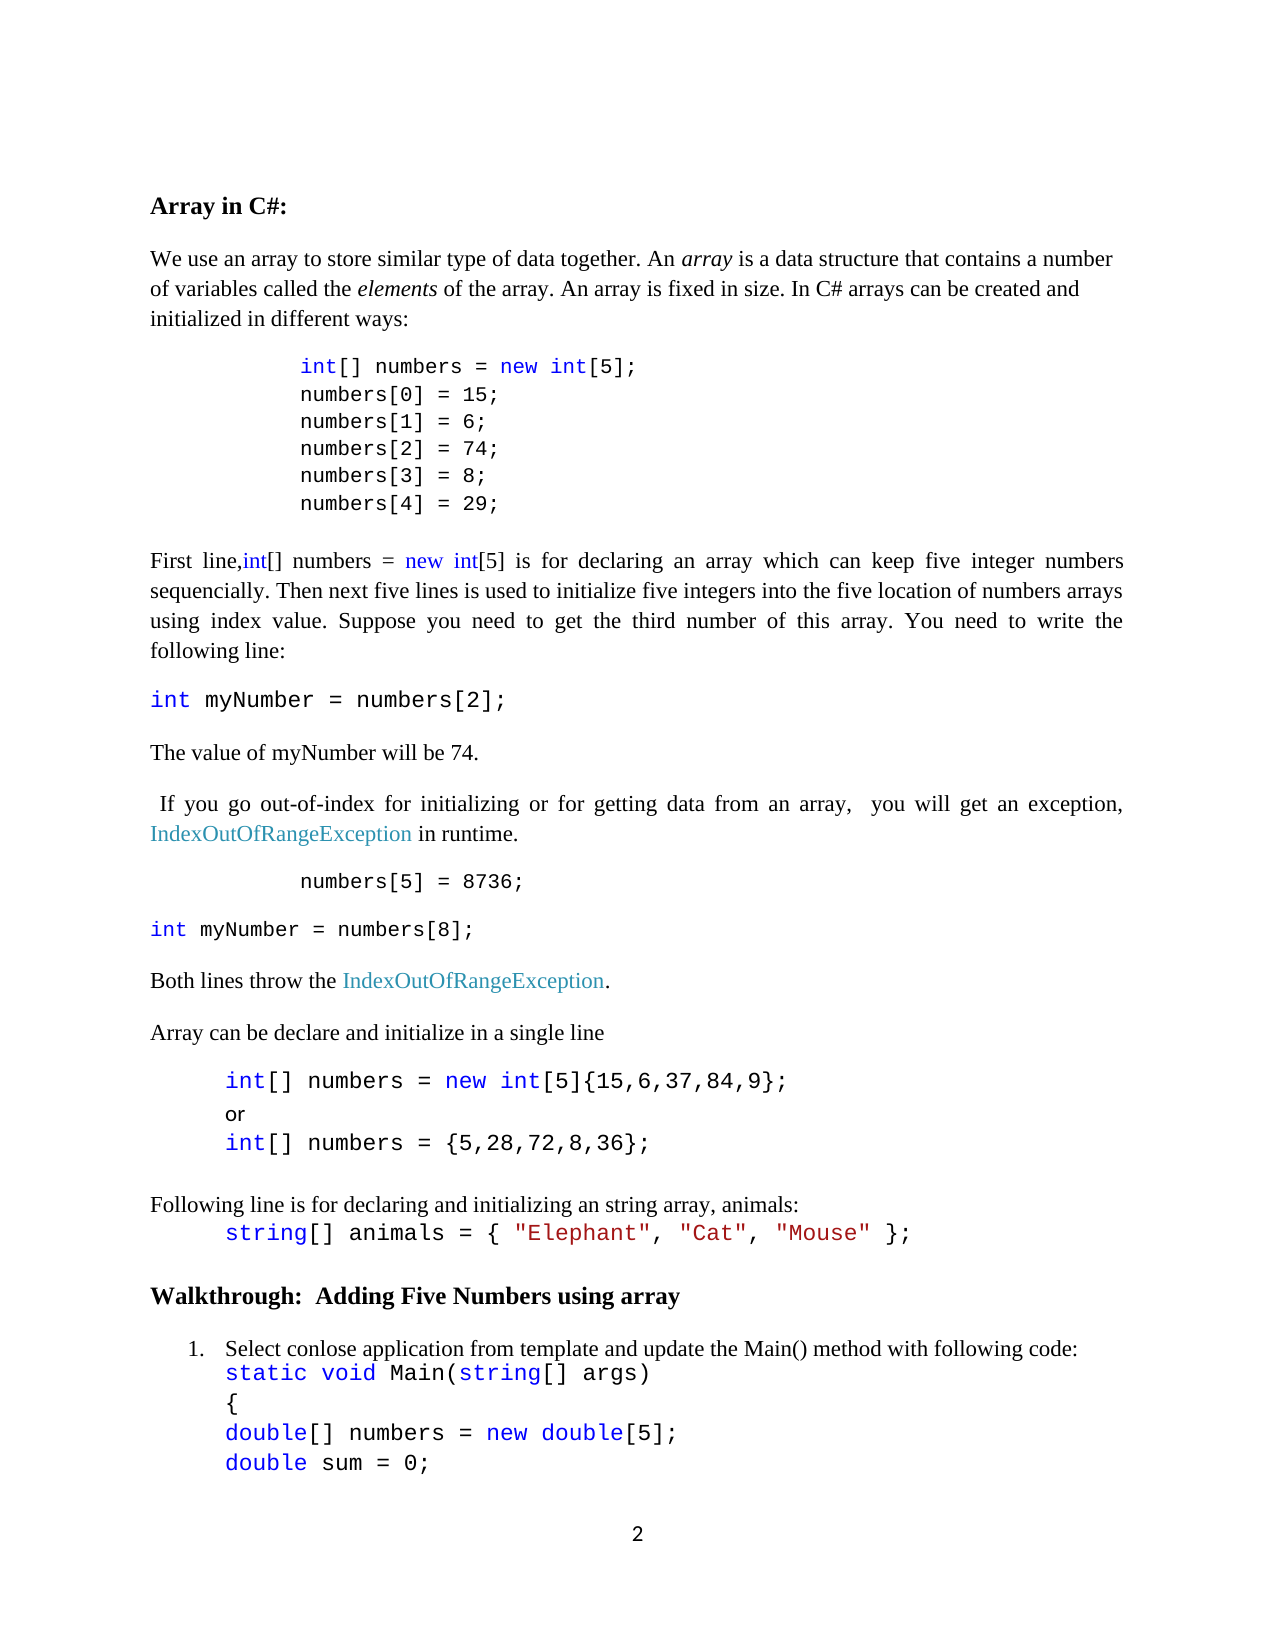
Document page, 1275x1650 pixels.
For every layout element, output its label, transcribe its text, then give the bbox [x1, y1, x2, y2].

text static void Main(string[] args) [225, 1362, 1125, 1387]
text The value of myNumber will be 74. [150, 739, 1125, 766]
text numbers[5] = 8736; [150, 871, 1125, 895]
text numbers[1] = 6; [150, 411, 1125, 434]
text Following line is for declaring and initializing an string array, animals: [150, 1191, 1125, 1217]
text numbers[2] = 74; [150, 438, 1125, 462]
text Array can be declare and initialize in a single line [150, 1018, 1125, 1045]
text Walkthrough: Adding Five Numbers using array [150, 1281, 1125, 1310]
list Select conlose application from template and update the Main() method with following code: [187, 1335, 1125, 1362]
text First line,int[] numbers = new int[5] is for declaring an array which can keep five integer numbers sequencially. Then next five lines is used to initialize five integers into the five location of numbers arrays using index value. Suppose you need to get the third number of this array. You need to write the following line: [150, 547, 1125, 664]
text or [150, 1099, 1125, 1127]
text Both lines throw the IndexOutOfRangeException. [150, 967, 1125, 994]
text int[] numbers = new int[5]{15,6,37,84,9}; [150, 1069, 1125, 1096]
text double sum = 0; [225, 1451, 1125, 1477]
text int myNumber = numbers[8]; [150, 919, 1125, 943]
text int[] numbers = {5,28,72,8,36}; [150, 1132, 1125, 1157]
text We use an array to store similar type of data together. An array is a data structure that contains a number of variables called the elements of the array. An array is fixed in size. In C# arrays can be created and initialized in different ways: [150, 245, 1125, 332]
text { [225, 1391, 1125, 1417]
text double[] numbers = new double[5]; [225, 1421, 1125, 1447]
text string[] animals = { "Elephant", "Cat", "Mouse" }; [150, 1221, 1125, 1247]
text numbers[3] = 8; [150, 465, 1125, 489]
text int[] numbers = new int[5]; [225, 357, 1125, 380]
text numbers[0] = 15; [150, 384, 1125, 407]
text numbers[4] = 29; [150, 492, 1125, 516]
text int myNumber = numbers[2]; [150, 688, 1125, 714]
text If you go out-of-index for initializing or for getting data from an array, you will get an exception, IndexOutOfRangeException in runtime. [150, 790, 1125, 847]
text Array in C#: [150, 191, 1125, 220]
